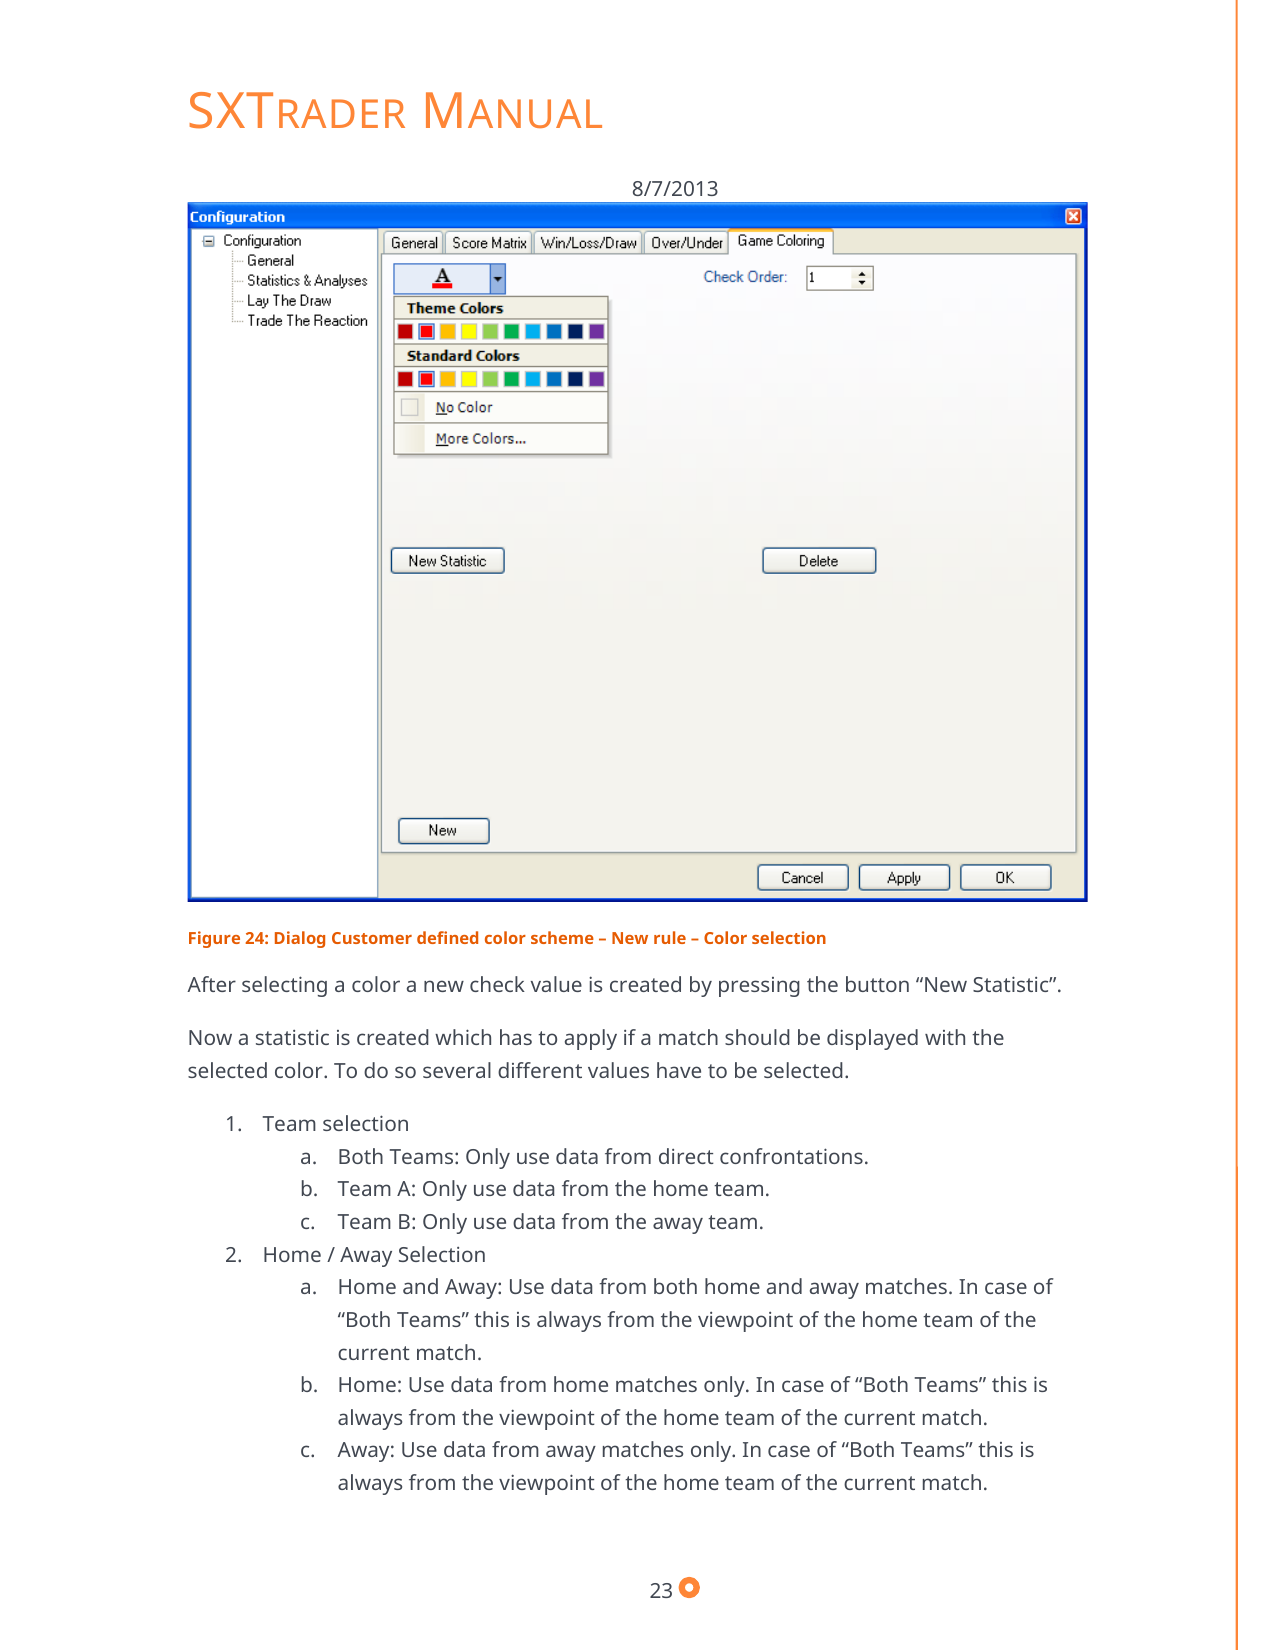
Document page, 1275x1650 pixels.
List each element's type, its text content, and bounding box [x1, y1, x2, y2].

list Team selection [225, 1109, 1087, 1138]
list Team B: Only use data from the away team. [300, 1207, 1087, 1236]
list Home / Away Selection [225, 1240, 1087, 1268]
text After selecting a color a new check value is created by pressing the button “New Statistic”. [187, 970, 1087, 998]
list Both Teams: Only use data from direct confrontations. [300, 1142, 1087, 1170]
text Now a statistic is created which has to apply if a match should be displayed with the selected color. To do so several different values have to be selected. [187, 1023, 1087, 1084]
text Figure 24: Dialog Customer defined color scheme – New rule – Color selection [187, 926, 1087, 949]
list Home: Use data from home matches only. In case of “Both Teams” this is always from the viewpoint of the home team of the current match. [300, 1370, 1087, 1431]
picture [187, 202, 1088, 902]
list Home and Away: Use data from both home and away matches. In case of “Both Teams” this is always from the viewpoint of the home team of the current match. [300, 1272, 1087, 1366]
list Team A: Only use data from the home team. [300, 1174, 1087, 1203]
list Away: Use data from away matches only. In case of “Both Teams” this is always from the viewpoint of the home team of the current match. [300, 1435, 1087, 1496]
